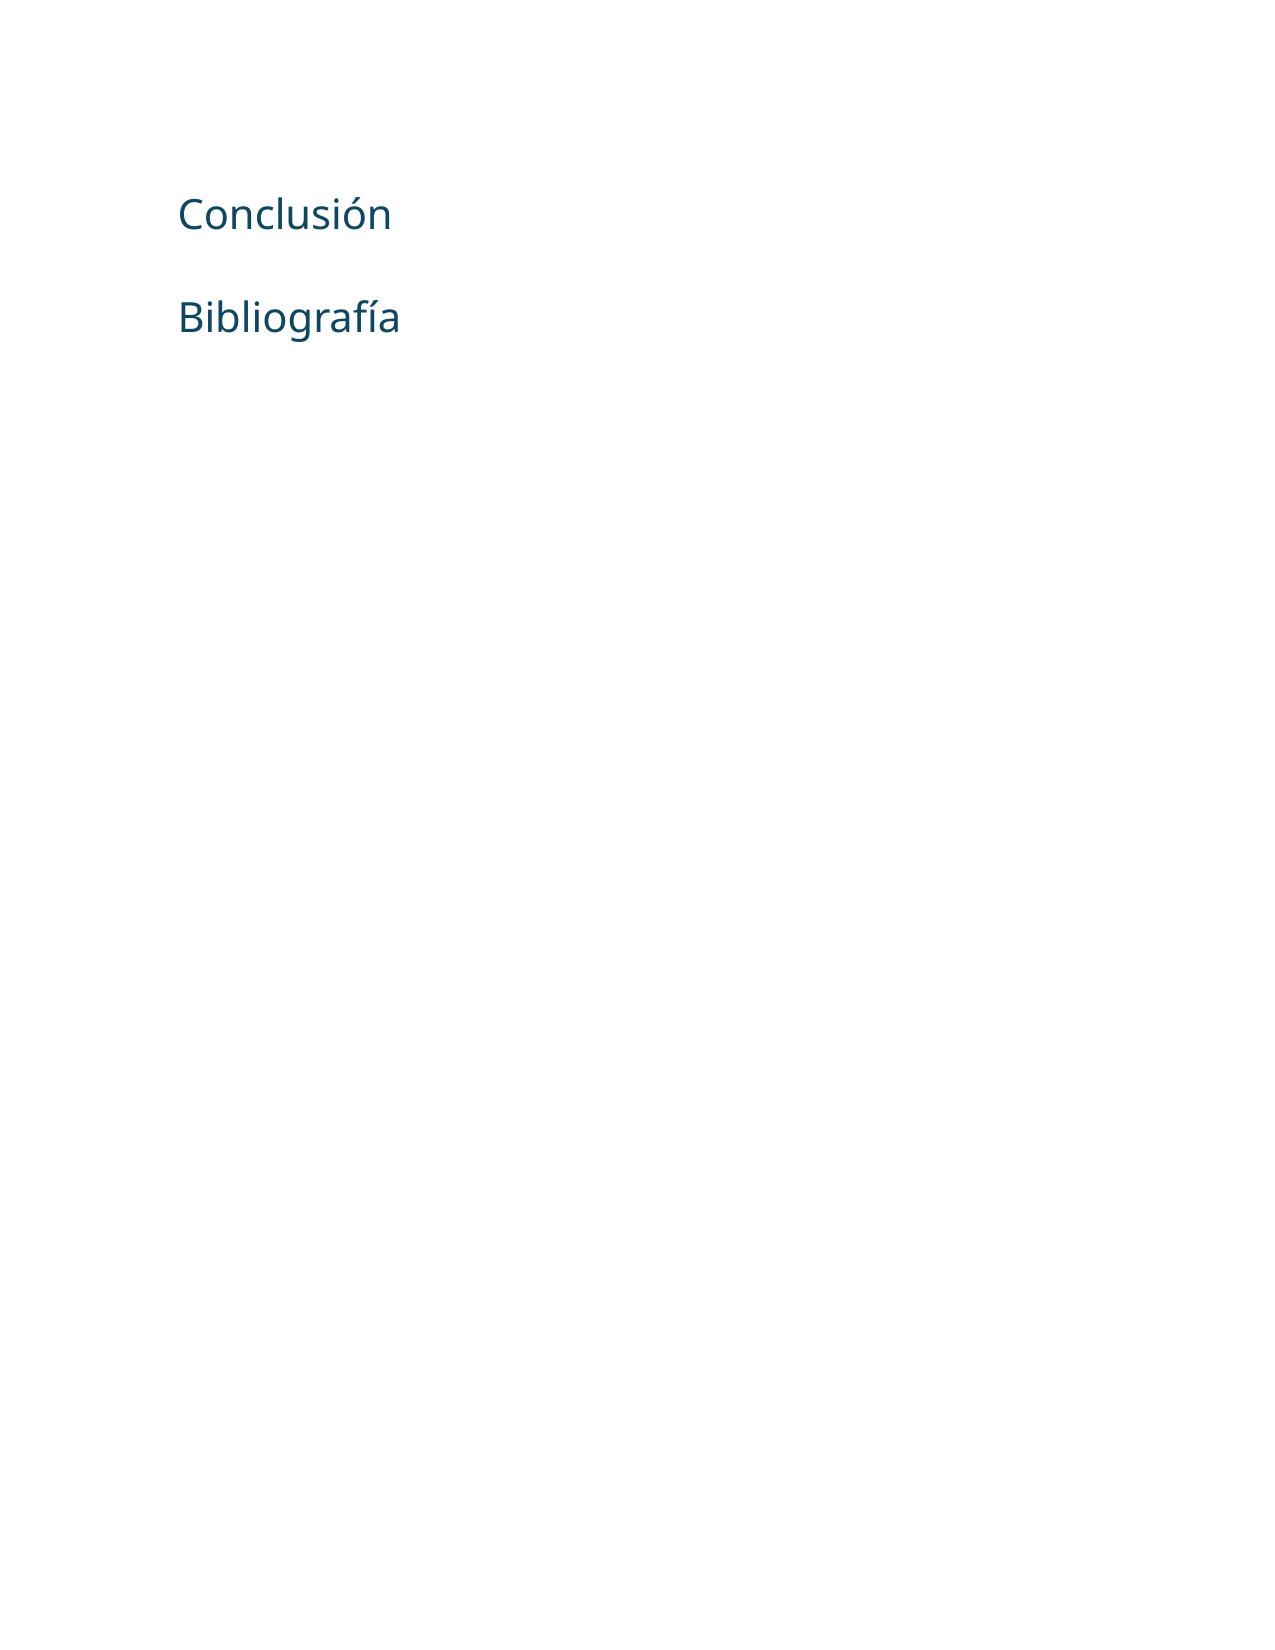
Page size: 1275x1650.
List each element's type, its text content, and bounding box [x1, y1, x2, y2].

subtitle Conclusión [177, 185, 1098, 242]
subtitle Bibliografía [177, 288, 1098, 344]
